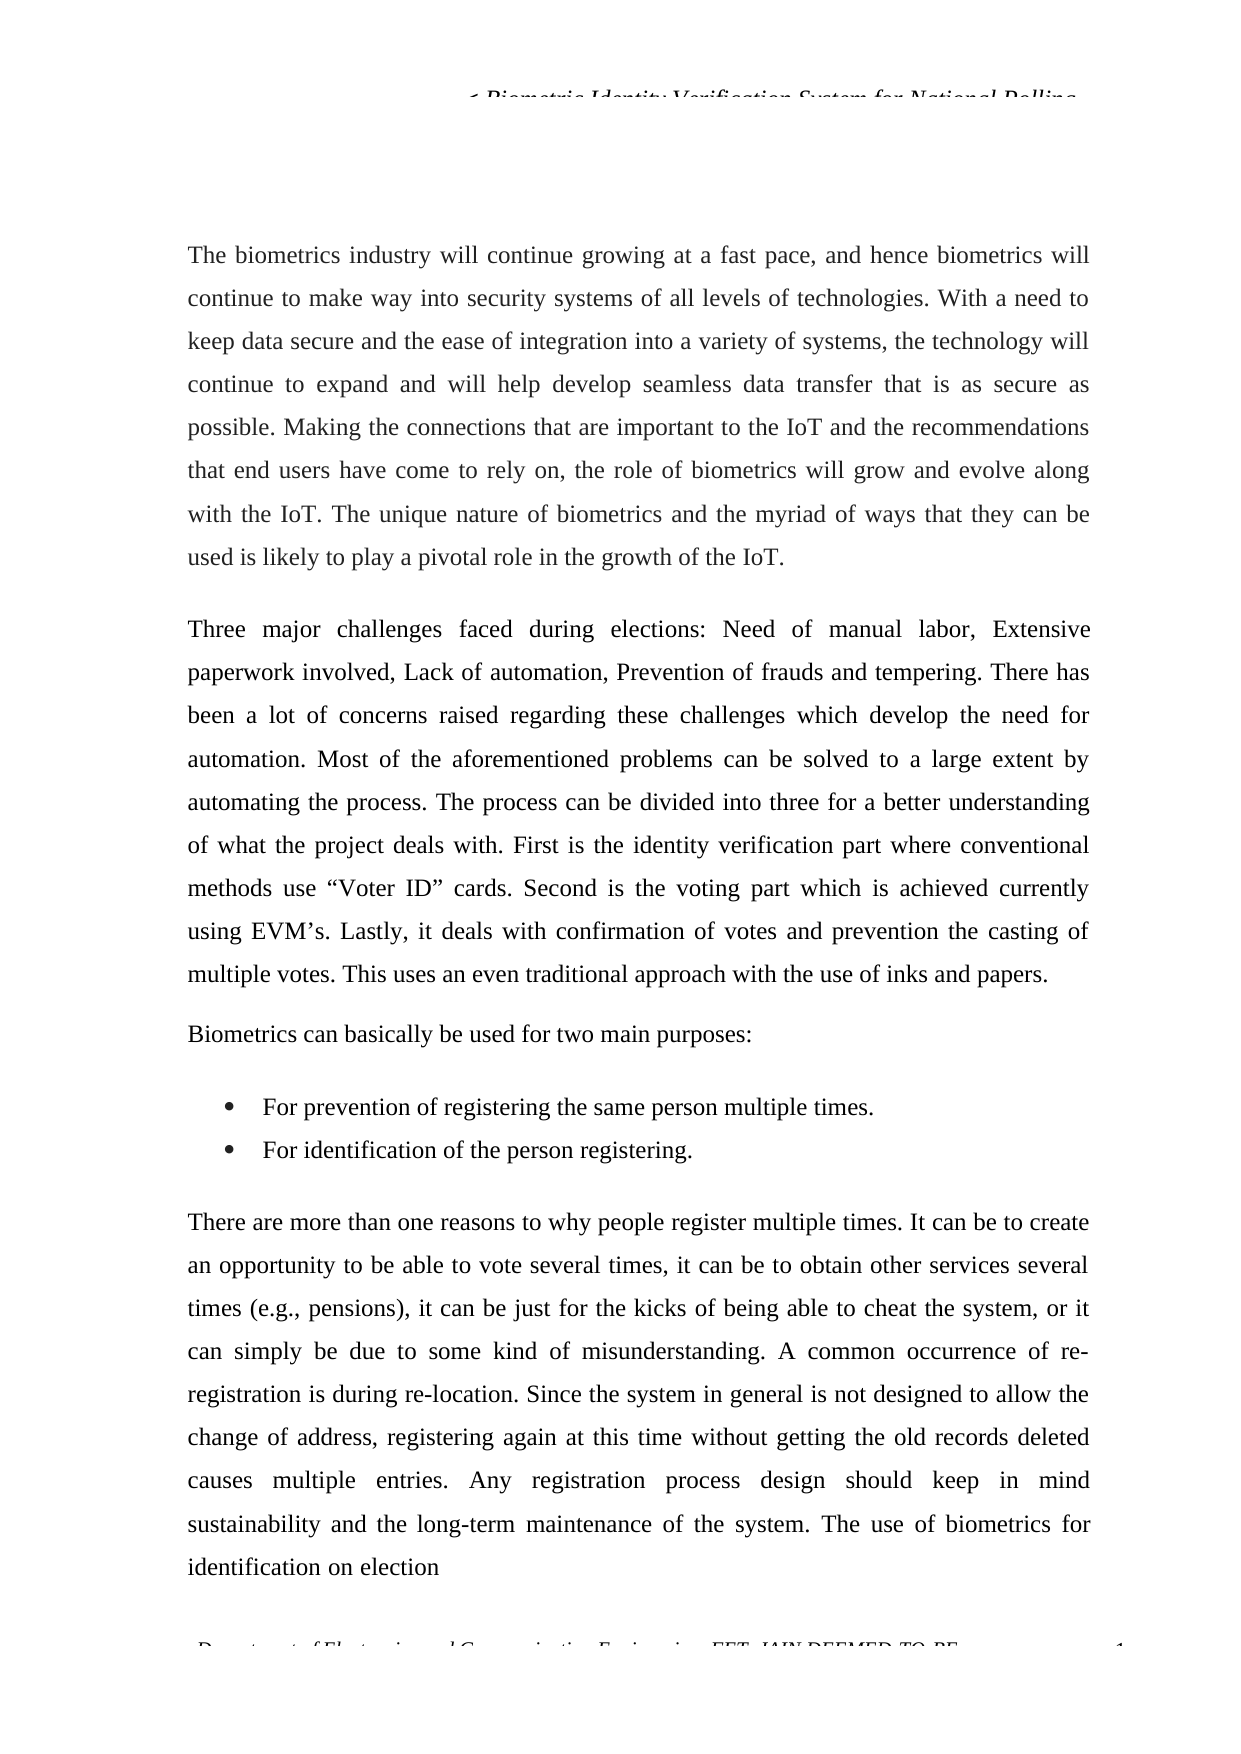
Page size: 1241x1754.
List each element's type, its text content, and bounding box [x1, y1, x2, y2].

text Biometrics can basically be used for two main purposes: [187, 1019, 1165, 1048]
list For identification of the person registering. [225, 1135, 1165, 1164]
text The biometrics industry will continue growing at a fast pace, and hence biometrics will continue to make way into security systems of all levels of technologies. With a need to keep data secure and the ease of integration into a variety of systems, the technology will continue to expand and will help develop seamless data transfer that is as secure as possible. Making the connections that are important to the IoT and the recommendations that end users have come to rely on, the role of biometrics will grow and evolve along with the IoT. The unique nature of biometrics and the myriad of ways that they can be used is likely to play a pivotal role in the growth of the IoT. [187, 240, 1091, 571]
text Three major challenges faced during elections: Need of manual labor, Extensive paperwork involved, Lack of automation, Prevention of frauds and tempering. There has been a lot of concerns raised regarding these challenges which develop the need for automation. Most of the aforementioned problems can be solved to a large extent by automating the process. The process can be divided into three for a better understanding of what the project deals with. First is the identity verification part where conventional methods use “Voter ID” cards. Second is the voting part which is achieved currently using EVM’s. Lastly, it deals with confirmation of votes and prevention the casting of multiple votes. This uses an even traditional approach with the use of inks and papers. [187, 614, 1091, 988]
text There are more than one reasons to why people register multiple times. It can be to create an opportunity to be able to vote several times, it can be to obtain other services several times (e.g., pensions), it can be just for the kicks of being able to cheat the system, or it can simply be due to some kind of misunderstanding. A common occurrence of re-registration is during re-location. Since the system in general is not designed to allow the change of address, registering again at this time without getting the old records deleted causes multiple entries. Any registration process design should keep in mind sustainability and the long-term maintenance of the system. The use of biometrics for identification on election [187, 1207, 1091, 1581]
list For prevention of registering the same person multiple times. [225, 1092, 1165, 1120]
